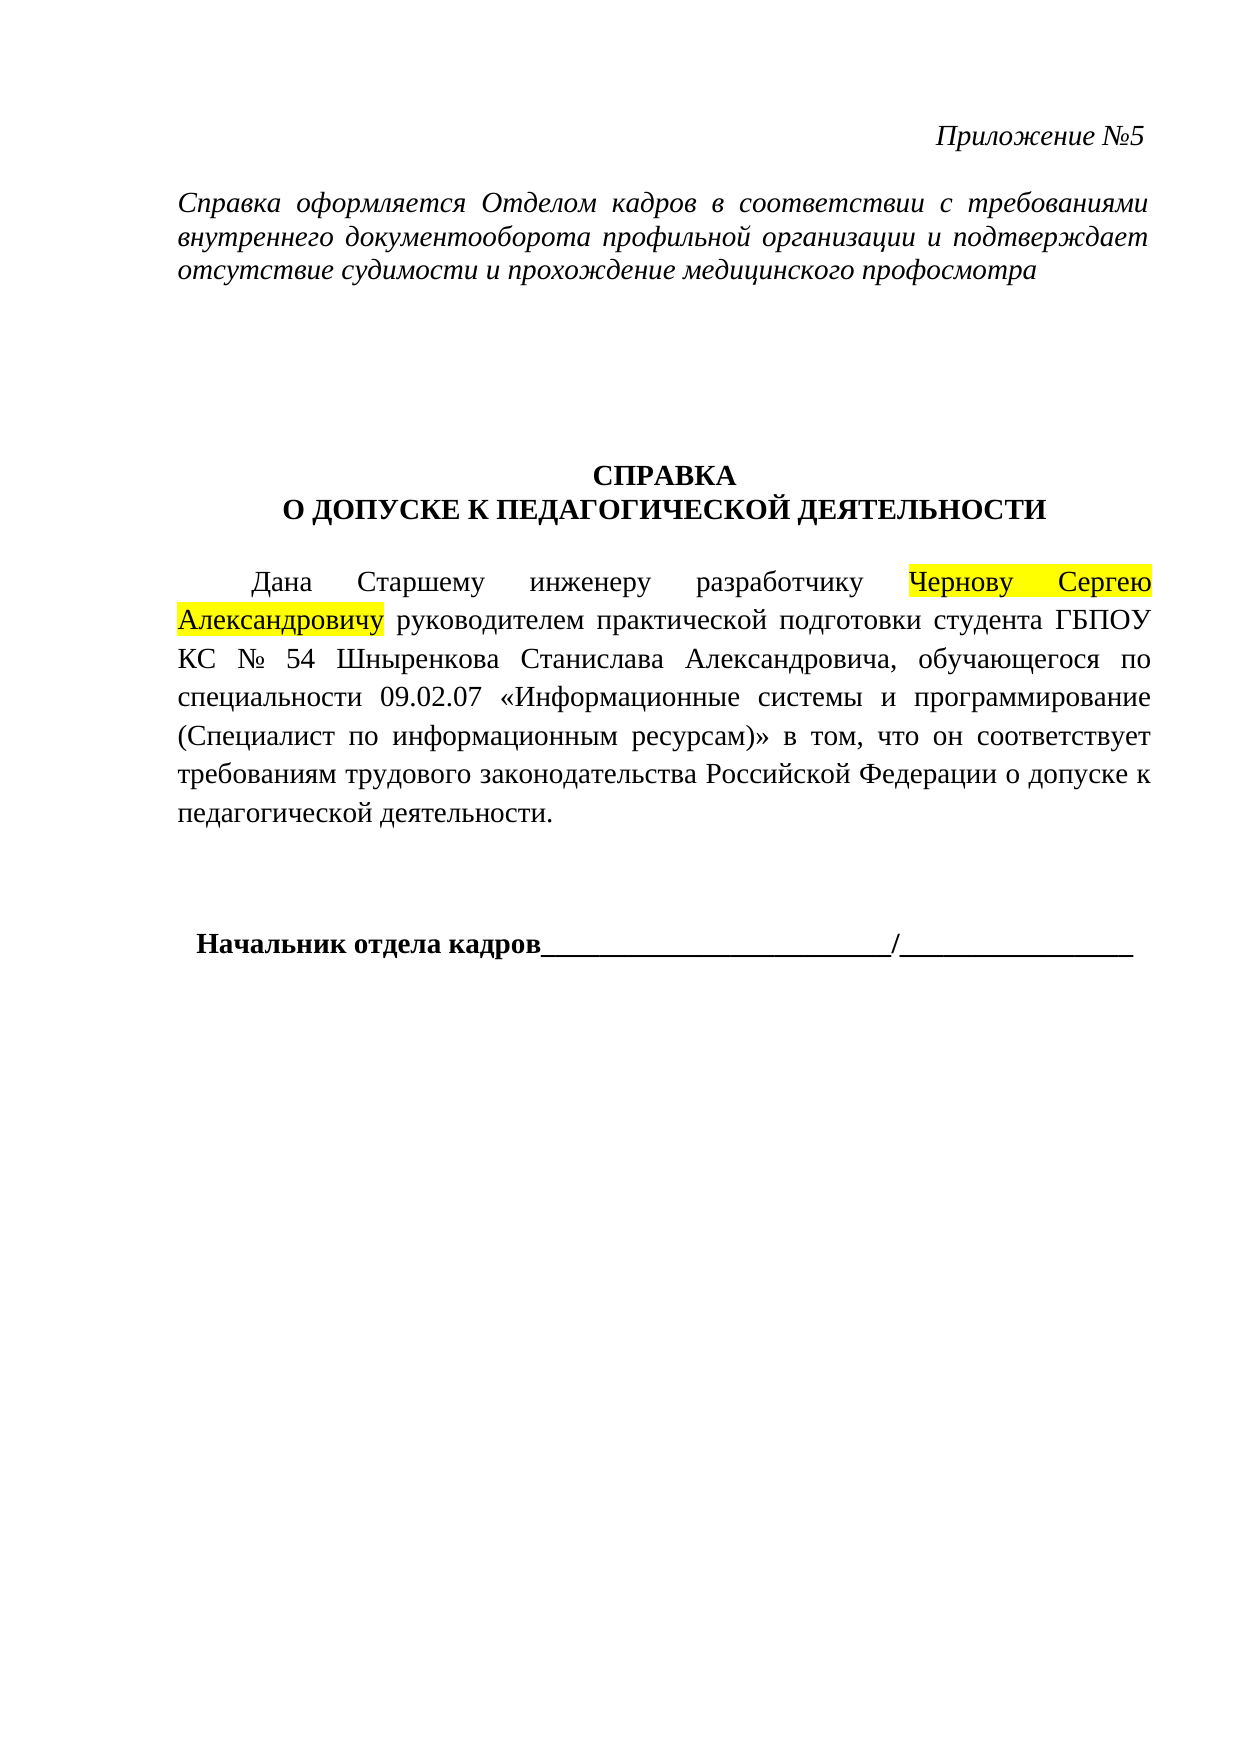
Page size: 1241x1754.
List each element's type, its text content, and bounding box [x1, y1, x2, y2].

text О ДОПУСКЕ К ПЕДАГОГИЧЕСКОЙ ДЕЯТЕЛЬНОСТИ [177, 492, 1152, 525]
text Начальник отдела кадров________________________/________________ [177, 926, 1152, 960]
text Справка оформляется Отделом кадров в соответствии с требованиями внутреннего документооборота профильной организации и подтверждает отсутствие судимости и прохождение медицинского профосмотра [177, 152, 1152, 286]
text Приложение №5 [177, 118, 1152, 152]
text СПРАВКА [177, 458, 1152, 492]
text Дана Старшему инженеру разработчику Чернову Сергею Александровичу руководителем практической подготовки студента ГБПОУ КС № 54 Шныренкова Станислава Александровича, обучающегося по специальности 09.02.07 «Информационные системы и программирование (Специалист по информационным ресурсам)» в том, что он соответствует требованиям трудового законодательства Российской Федерации о допуске к педагогической деятельности. [177, 564, 1152, 828]
